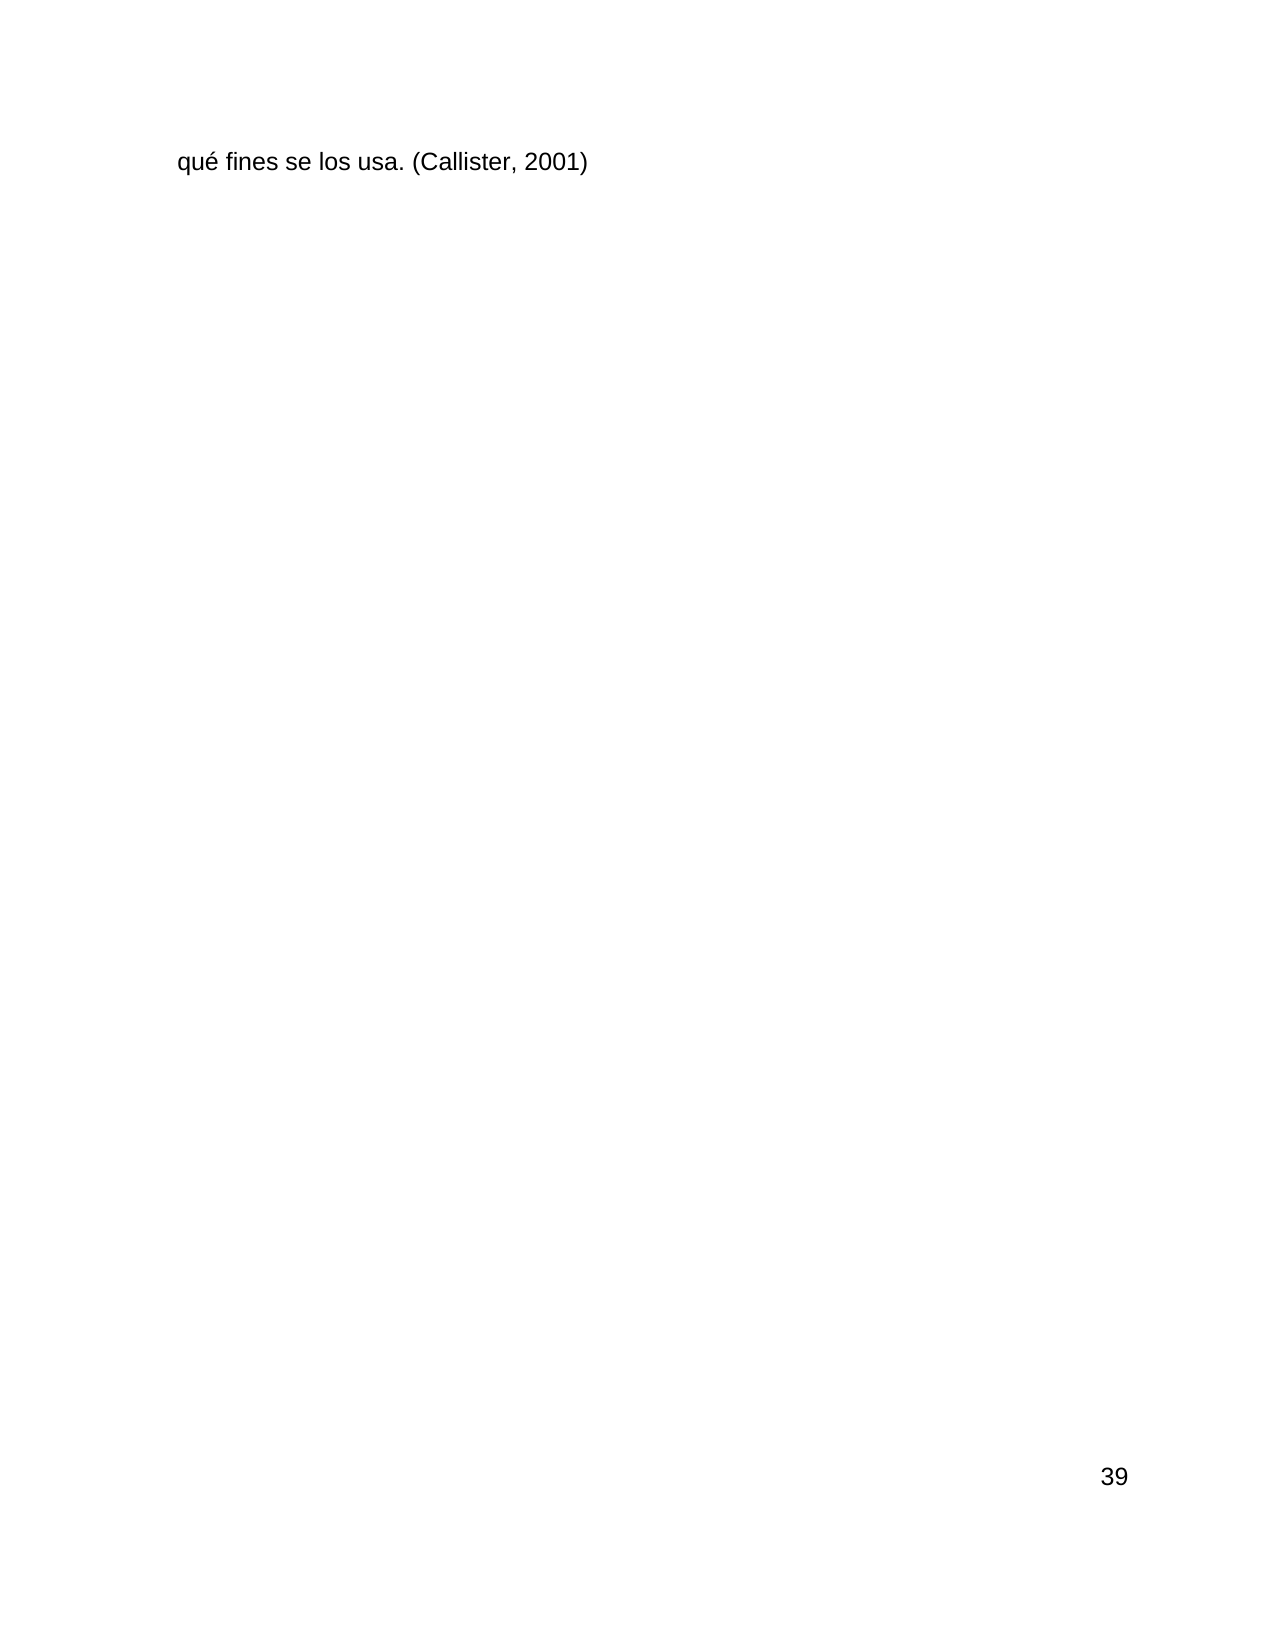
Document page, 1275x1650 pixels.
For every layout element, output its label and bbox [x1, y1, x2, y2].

text [177, 147, 1128, 176]
